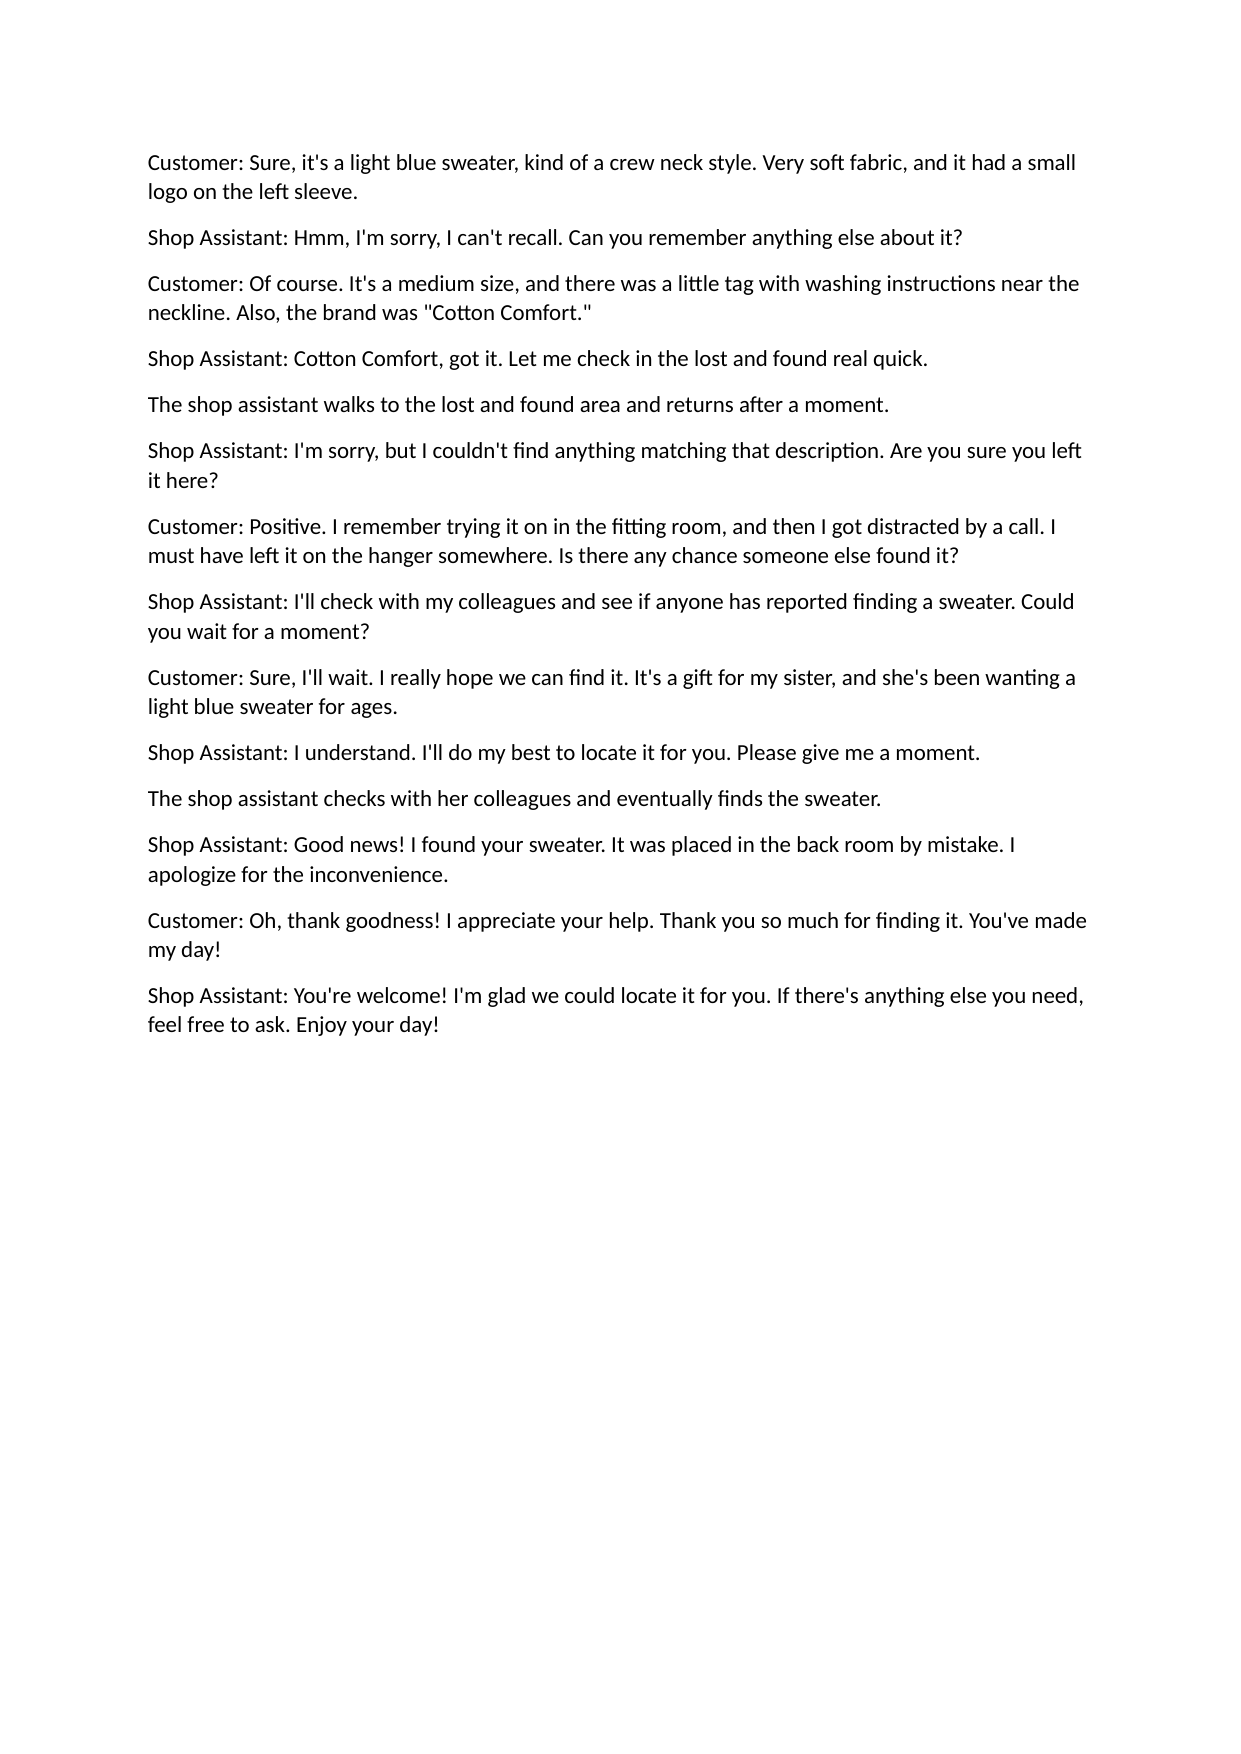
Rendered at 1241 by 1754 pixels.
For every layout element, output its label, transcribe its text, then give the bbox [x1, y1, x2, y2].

text Shop Assistant: Hmm, I'm sorry, I can't recall. Can you remember anything else about it? [148, 223, 1093, 251]
text Customer: Positive. I remember trying it on in the fitting room, and then I got distracted by a call. I must have left it on the hanger somewhere. Is there any chance someone else found it? [148, 512, 1093, 569]
text Customer: Oh, thank goodness! I appreciate your help. Thank you so much for finding it. You've made my day! [148, 906, 1093, 963]
text Customer: Sure, it's a light blue sweater, kind of a crew neck style. Very soft fabric, and it had a small logo on the left sleeve. [148, 148, 1093, 205]
text Shop Assistant: I'm sorry, but I couldn't find anything matching that description. Are you sure you left it here? [148, 437, 1093, 494]
text Customer: Of course. It's a medium size, and there was a little tag with washing instructions near the neckline. Also, the brand was "Cotton Comfort." [148, 269, 1093, 326]
text Shop Assistant: Cotton Comfort, got it. Let me check in the lost and found real quick. [148, 344, 1093, 372]
text Shop Assistant: I'll check with my colleagues and see if anyone has reported finding a sweater. Could you wait for a moment? [148, 587, 1093, 645]
text The shop assistant checks with her colleagues and eventually finds the sweater. [148, 784, 1093, 812]
text Customer: Sure, I'll wait. I really hope we can find it. It's a gift for my sister, and she's been wanting a light blue sweater for ages. [148, 663, 1093, 720]
text Shop Assistant: Good news! I found your sweater. It was placed in the back room by mistake. I apologize for the inconvenience. [148, 830, 1093, 888]
text Shop Assistant: You're welcome! I'm glad we could locate it for you. If there's anything else you need, feel free to ask. Enjoy your day! [148, 981, 1093, 1038]
text The shop assistant walks to the lost and found area and returns after a moment. [148, 391, 1093, 418]
text Shop Assistant: I understand. I'll do my best to locate it for you. Please give me a moment. [148, 738, 1093, 766]
